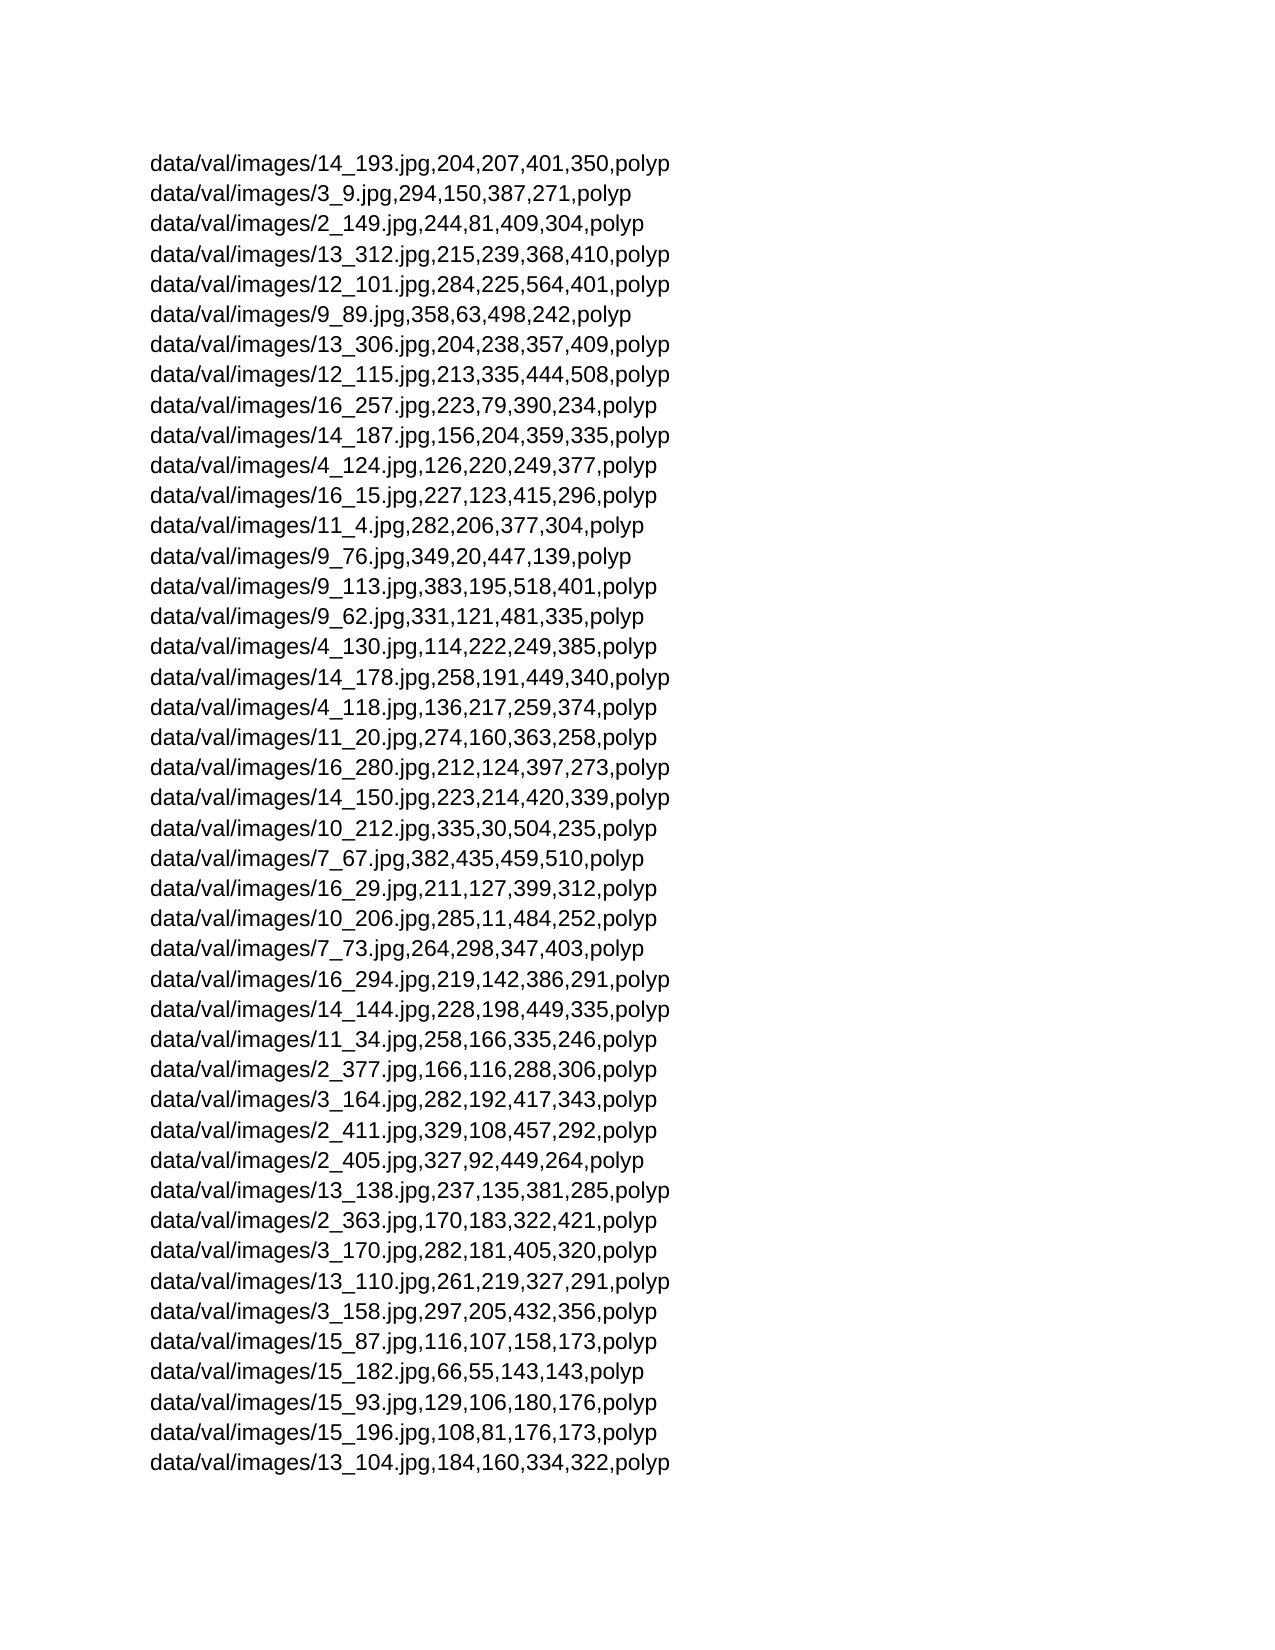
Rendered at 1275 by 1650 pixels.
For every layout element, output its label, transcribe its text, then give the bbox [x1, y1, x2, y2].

text data/val/images/9_76.jpg,349,20,447,139,polyp [150, 543, 1125, 569]
text data/val/images/2_149.jpg,244,81,409,304,polyp [150, 210, 1125, 237]
text data/val/images/7_73.jpg,264,298,347,403,polyp [150, 935, 1125, 962]
text data/val/images/14_144.jpg,228,198,449,335,polyp [150, 996, 1125, 1022]
text data/val/images/4_130.jpg,114,222,249,385,polyp [150, 633, 1125, 660]
text data/val/images/2_377.jpg,166,116,288,306,polyp [150, 1056, 1125, 1083]
text data/val/images/7_67.jpg,382,435,459,510,polyp [150, 845, 1125, 871]
text data/val/images/2_411.jpg,329,108,457,292,polyp [150, 1117, 1125, 1143]
text data/val/images/11_34.jpg,258,166,335,246,polyp [150, 1026, 1125, 1052]
text data/val/images/15_87.jpg,116,107,158,173,polyp [150, 1328, 1125, 1354]
text data/val/images/13_138.jpg,237,135,381,285,polyp [150, 1177, 1125, 1203]
text data/val/images/14_150.jpg,223,214,420,339,polyp [150, 784, 1125, 811]
text data/val/images/10_212.jpg,335,30,504,235,polyp [150, 814, 1125, 841]
text data/val/images/16_257.jpg,223,79,390,234,polyp [150, 392, 1125, 418]
text data/val/images/4_124.jpg,126,220,249,377,polyp [150, 452, 1125, 478]
text data/val/images/15_93.jpg,129,106,180,176,polyp [150, 1388, 1125, 1415]
text data/val/images/11_4.jpg,282,206,377,304,polyp [150, 512, 1125, 539]
text data/val/images/14_187.jpg,156,204,359,335,polyp [150, 422, 1125, 448]
text data/val/images/2_363.jpg,170,183,322,421,polyp [150, 1207, 1125, 1234]
text data/val/images/16_29.jpg,211,127,399,312,polyp [150, 875, 1125, 901]
text data/val/images/13_110.jpg,261,219,327,291,polyp [150, 1268, 1125, 1294]
text data/val/images/3_164.jpg,282,192,417,343,polyp [150, 1086, 1125, 1113]
text data/val/images/16_280.jpg,212,124,397,273,polyp [150, 754, 1125, 781]
text data/val/images/2_405.jpg,327,92,449,264,polyp [150, 1147, 1125, 1173]
text data/val/images/9_89.jpg,358,63,498,242,polyp [150, 301, 1125, 327]
text data/val/images/9_113.jpg,383,195,518,401,polyp [150, 573, 1125, 599]
text data/val/images/10_206.jpg,285,11,484,252,polyp [150, 905, 1125, 932]
text data/val/images/16_294.jpg,219,142,386,291,polyp [150, 966, 1125, 992]
text data/val/images/14_178.jpg,258,191,449,340,polyp [150, 663, 1125, 690]
text data/val/images/15_196.jpg,108,81,176,173,polyp [150, 1419, 1125, 1445]
text data/val/images/13_104.jpg,184,160,334,322,polyp [150, 1449, 1125, 1475]
text data/val/images/4_118.jpg,136,217,259,374,polyp [150, 694, 1125, 720]
text data/val/images/12_101.jpg,284,225,564,401,polyp [150, 271, 1125, 297]
text data/val/images/15_182.jpg,66,55,143,143,polyp [150, 1358, 1125, 1385]
text data/val/images/12_115.jpg,213,335,444,508,polyp [150, 361, 1125, 388]
text data/val/images/16_15.jpg,227,123,415,296,polyp [150, 482, 1125, 509]
text data/val/images/14_193.jpg,204,207,401,350,polyp [150, 150, 1125, 176]
text data/val/images/13_306.jpg,204,238,357,409,polyp [150, 331, 1125, 358]
text data/val/images/11_20.jpg,274,160,363,258,polyp [150, 724, 1125, 750]
text data/val/images/3_9.jpg,294,150,387,271,polyp [150, 180, 1125, 207]
text data/val/images/3_170.jpg,282,181,405,320,polyp [150, 1237, 1125, 1264]
text data/val/images/9_62.jpg,331,121,481,335,polyp [150, 603, 1125, 629]
text data/val/images/3_158.jpg,297,205,432,356,polyp [150, 1298, 1125, 1324]
text data/val/images/13_312.jpg,215,239,368,410,polyp [150, 241, 1125, 267]
